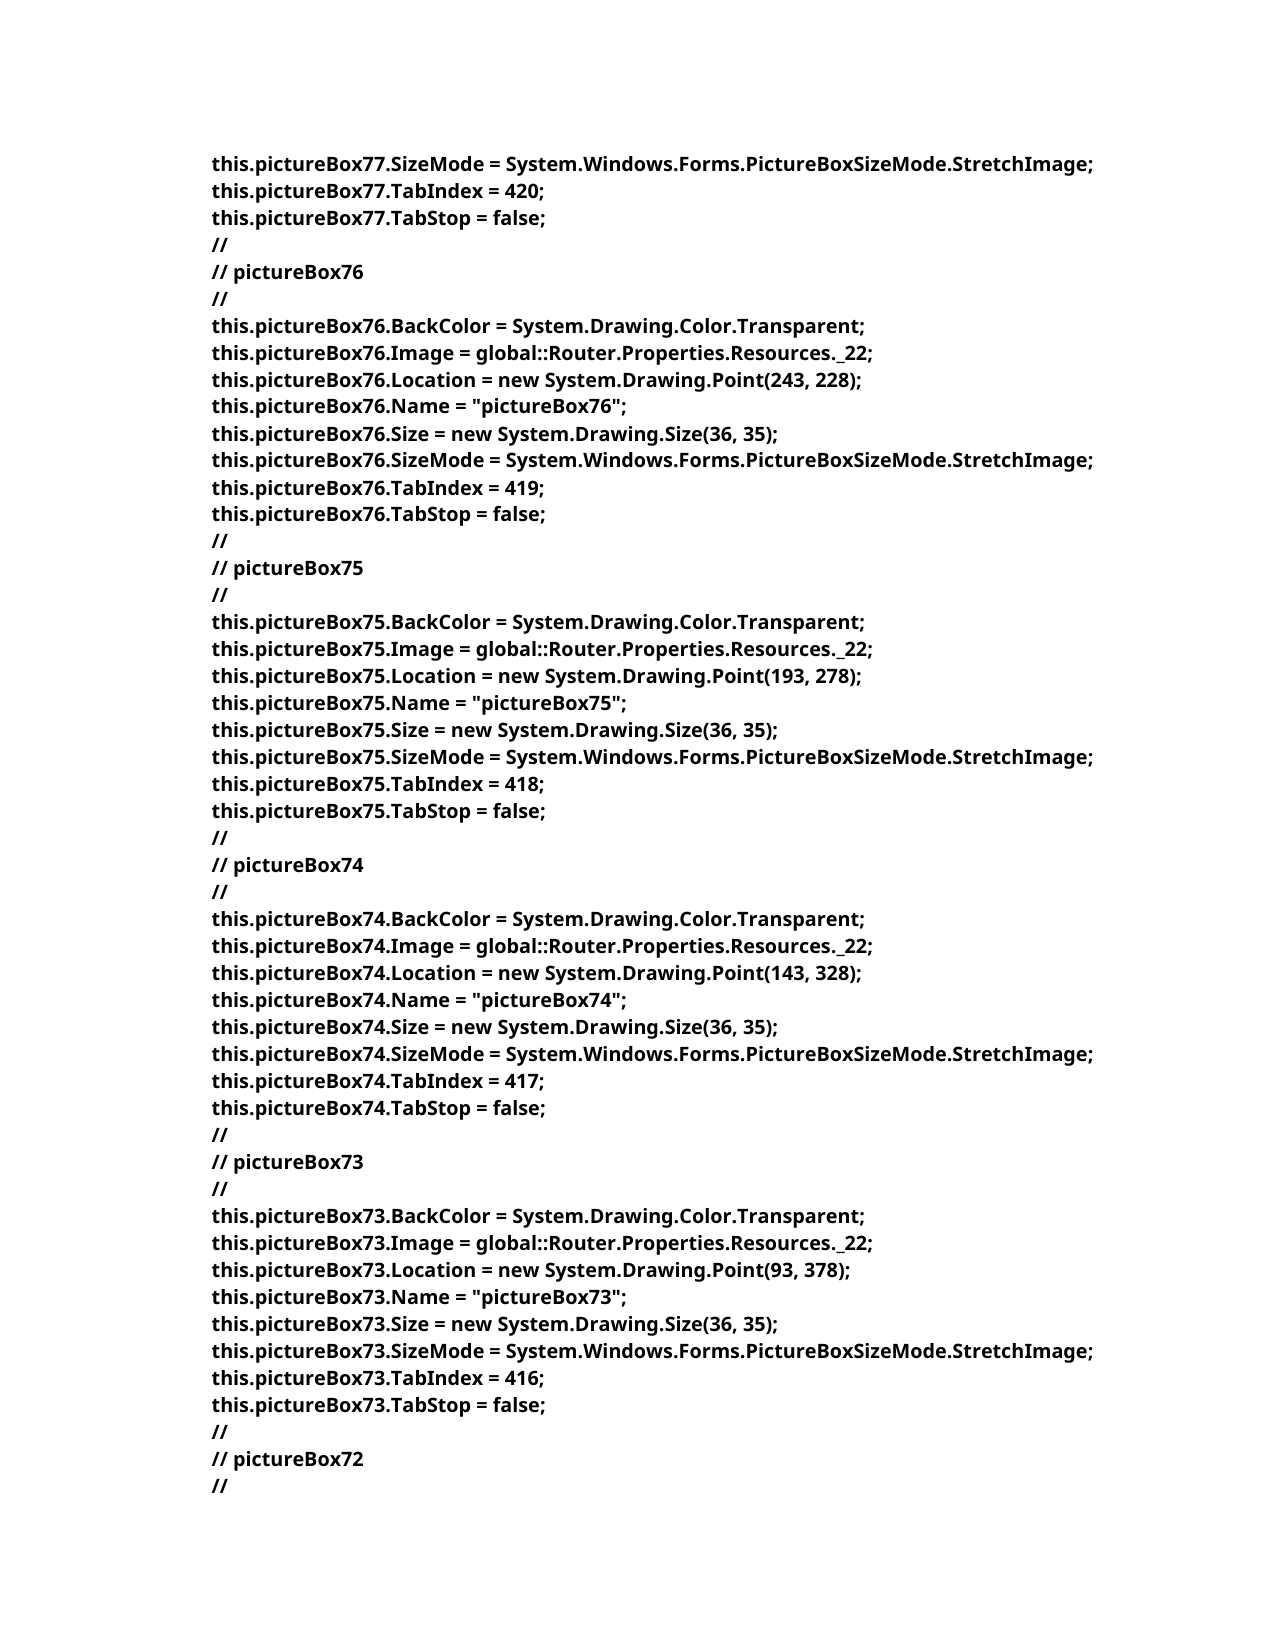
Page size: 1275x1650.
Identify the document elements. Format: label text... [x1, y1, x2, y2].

text this.pictureBox73.Size = new System.Drawing.Size(36, 35); [150, 1310, 1125, 1337]
text this.pictureBox76.TabStop = false; [150, 501, 1125, 528]
text // [150, 285, 1125, 312]
text this.pictureBox75.TabStop = false; [150, 797, 1125, 824]
text this.pictureBox74.BackColor = System.Drawing.Color.Transparent; [150, 905, 1125, 932]
text this.pictureBox73.Image = global::Router.Properties.Resources._22; [150, 1229, 1125, 1256]
text this.pictureBox76.BackColor = System.Drawing.Color.Transparent; [150, 312, 1125, 339]
text // [150, 231, 1125, 258]
text this.pictureBox74.TabStop = false; [150, 1094, 1125, 1121]
text this.pictureBox73.Location = new System.Drawing.Point(93, 378); [150, 1256, 1125, 1283]
text this.pictureBox74.TabIndex = 417; [150, 1067, 1125, 1094]
text // pictureBox76 [150, 258, 1125, 285]
text // pictureBox73 [150, 1148, 1125, 1175]
text this.pictureBox75.Image = global::Router.Properties.Resources._22; [150, 636, 1125, 663]
text this.pictureBox76.Size = new System.Drawing.Size(36, 35); [150, 420, 1125, 447]
text this.pictureBox74.Name = "pictureBox74"; [150, 986, 1125, 1013]
text this.pictureBox73.BackColor = System.Drawing.Color.Transparent; [150, 1202, 1125, 1229]
text this.pictureBox73.SizeMode = System.Windows.Forms.PictureBoxSizeMode.StretchImage; [150, 1337, 1125, 1364]
text this.pictureBox74.Image = global::Router.Properties.Resources._22; [150, 932, 1125, 959]
text this.pictureBox75.SizeMode = System.Windows.Forms.PictureBoxSizeMode.StretchImage; [150, 743, 1125, 771]
text this.pictureBox77.SizeMode = System.Windows.Forms.PictureBoxSizeMode.StretchImage; [150, 150, 1125, 177]
text // pictureBox74 [150, 851, 1125, 878]
text // [150, 1418, 1125, 1445]
text this.pictureBox73.Name = "pictureBox73"; [150, 1283, 1125, 1310]
text // [150, 1472, 1125, 1499]
text this.pictureBox75.Name = "pictureBox75"; [150, 689, 1125, 717]
text this.pictureBox74.SizeMode = System.Windows.Forms.PictureBoxSizeMode.StretchImage; [150, 1040, 1125, 1067]
text this.pictureBox75.TabIndex = 418; [150, 771, 1125, 797]
text this.pictureBox76.SizeMode = System.Windows.Forms.PictureBoxSizeMode.StretchImage; [150, 447, 1125, 474]
text this.pictureBox76.Image = global::Router.Properties.Resources._22; [150, 339, 1125, 366]
text this.pictureBox74.Size = new System.Drawing.Size(36, 35); [150, 1013, 1125, 1040]
text this.pictureBox76.Location = new System.Drawing.Point(243, 228); [150, 366, 1125, 393]
text this.pictureBox73.TabIndex = 416; [150, 1364, 1125, 1391]
text this.pictureBox77.TabStop = false; [150, 204, 1125, 231]
text // [150, 824, 1125, 851]
text this.pictureBox76.Name = "pictureBox76"; [150, 393, 1125, 420]
text // [150, 528, 1125, 555]
text // [150, 1121, 1125, 1148]
text // [150, 1175, 1125, 1202]
text this.pictureBox74.Location = new System.Drawing.Point(143, 328); [150, 959, 1125, 986]
text this.pictureBox73.TabStop = false; [150, 1391, 1125, 1418]
text // [150, 582, 1125, 609]
text // [150, 878, 1125, 905]
text // pictureBox75 [150, 555, 1125, 582]
text this.pictureBox77.TabIndex = 420; [150, 177, 1125, 204]
text this.pictureBox75.BackColor = System.Drawing.Color.Transparent; [150, 609, 1125, 636]
text this.pictureBox76.TabIndex = 419; [150, 474, 1125, 501]
text this.pictureBox75.Size = new System.Drawing.Size(36, 35); [150, 717, 1125, 743]
text // pictureBox72 [150, 1445, 1125, 1472]
text this.pictureBox75.Location = new System.Drawing.Point(193, 278); [150, 663, 1125, 689]
